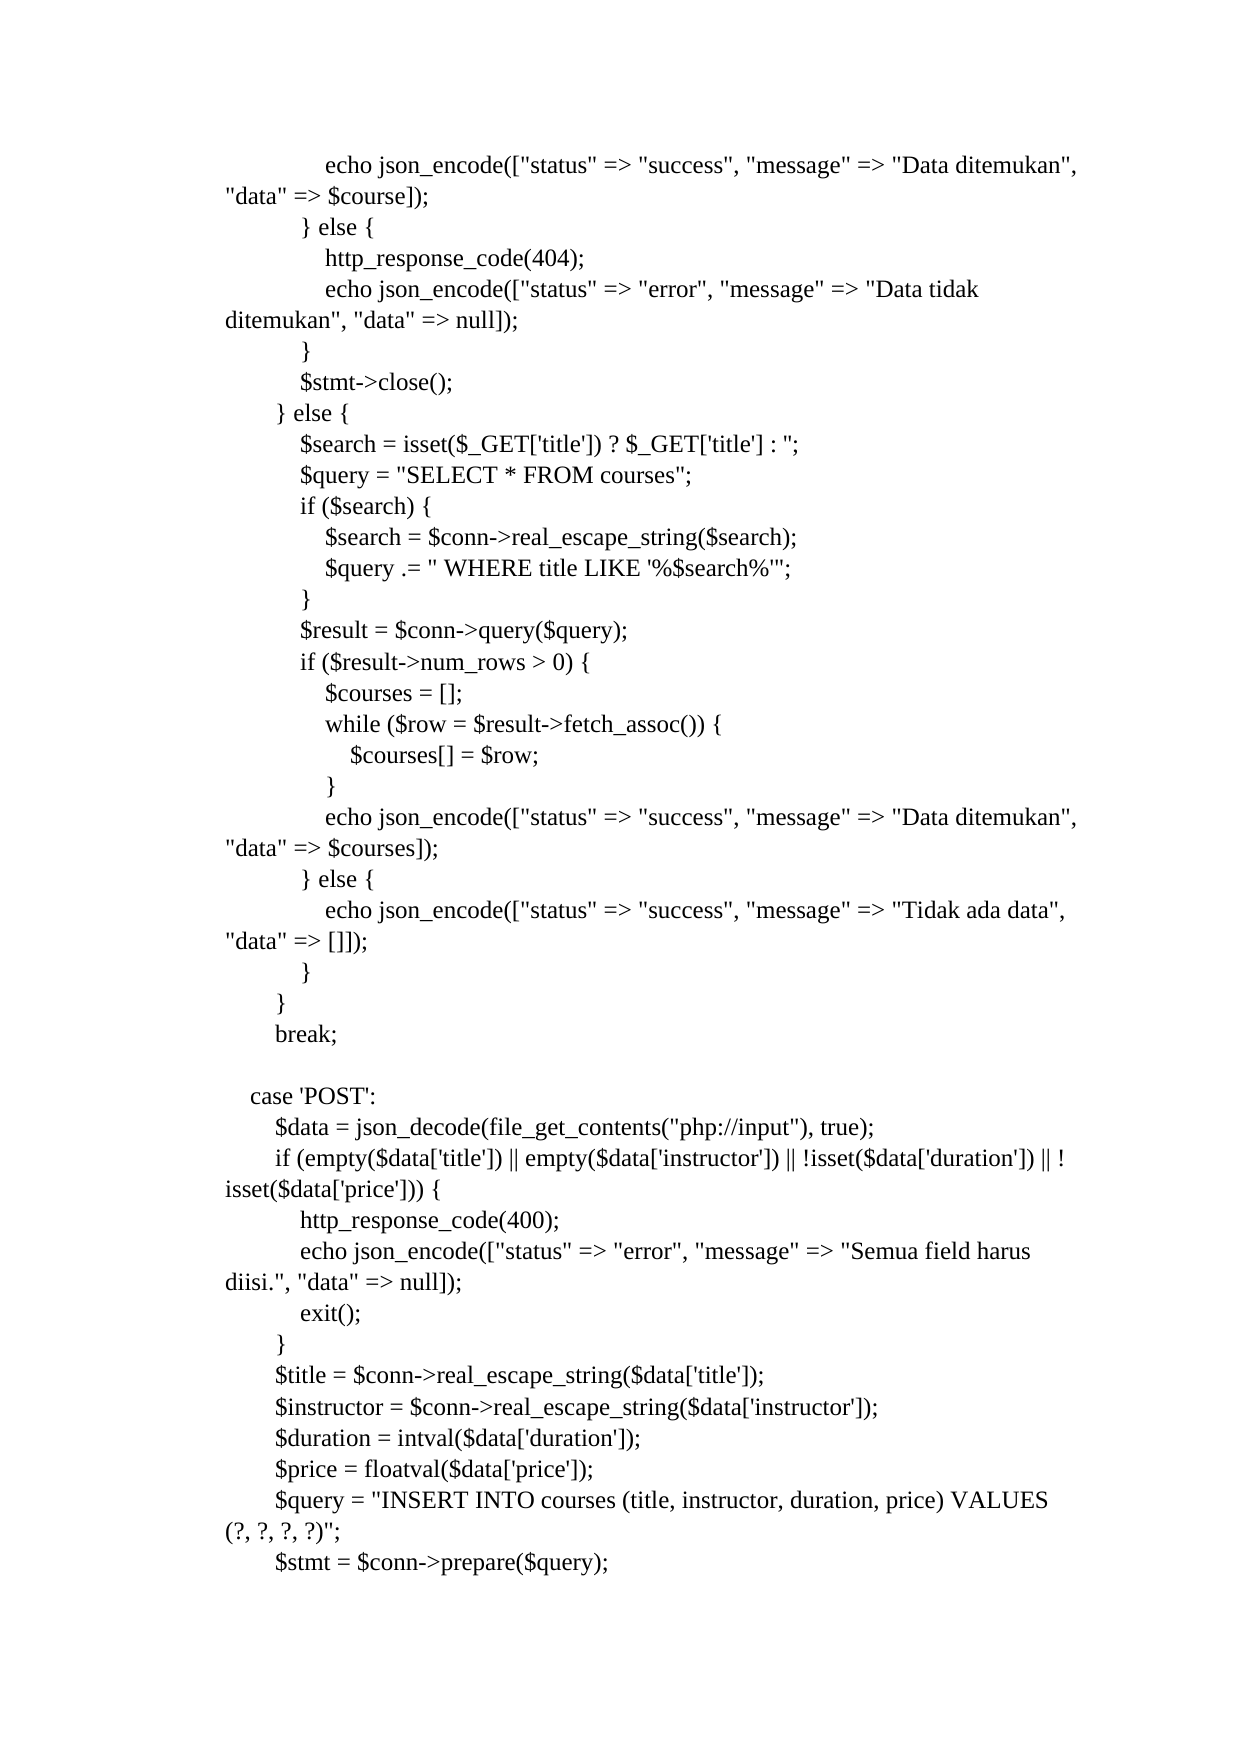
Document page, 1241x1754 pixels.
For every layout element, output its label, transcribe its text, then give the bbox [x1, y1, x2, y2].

list http_response_code(400); [225, 1205, 1090, 1234]
list echo json_encode(["status" => "success", "message" => "Data ditemukan", "data" => $course]); [225, 150, 1090, 210]
list } [225, 584, 1090, 613]
list $courses[] = $row; [225, 740, 1090, 768]
list if ($search) { [225, 491, 1090, 520]
list } else { [225, 864, 1090, 893]
list } else { [225, 212, 1090, 241]
list if ($result->num_rows > 0) { [225, 647, 1090, 675]
list $courses = []; [225, 678, 1090, 706]
list } [225, 957, 1090, 986]
list echo json_encode(["status" => "success", "message" => "Data ditemukan", "data" => $courses]); [225, 802, 1090, 862]
list $stmt = $conn->prepare($query); [225, 1547, 1090, 1576]
list $data = json_decode(file_get_contents("php://input"), true); [225, 1112, 1090, 1141]
list } else { [225, 398, 1090, 427]
list $instructor = $conn->real_escape_string($data['instructor']); [225, 1392, 1090, 1420]
list $query = "SELECT * FROM courses"; [225, 460, 1090, 489]
list break; [225, 1019, 1090, 1048]
list exit(); [225, 1298, 1090, 1327]
list echo json_encode(["status" => "error", "message" => "Semua field harus diisi.", "data" => null]); [225, 1236, 1090, 1296]
list http_response_code(404); [225, 243, 1090, 272]
list $price = floatval($data['price']); [225, 1454, 1090, 1482]
list echo json_encode(["status" => "success", "message" => "Tidak ada data", "data" => []]); [225, 895, 1090, 955]
list $duration = intval($data['duration']); [225, 1423, 1090, 1451]
list while ($row = $result->fetch_assoc()) { [225, 709, 1090, 737]
list $search = $conn->real_escape_string($search); [225, 522, 1090, 551]
list if (empty($data['title']) || empty($data['instructor']) || !isset($data['duration']) || !isset($data['price'])) { [225, 1143, 1090, 1203]
list $query = "INSERT INTO courses (title, instructor, duration, price) VALUES (?, ?, ?, ?)"; [225, 1485, 1090, 1544]
list $stmt->close(); [225, 367, 1090, 396]
list $query .= " WHERE title LIKE '%$search%'"; [225, 553, 1090, 582]
list } [225, 1329, 1090, 1358]
list echo json_encode(["status" => "error", "message" => "Data tidak ditemukan", "data" => null]); [225, 274, 1090, 334]
list $result = $conn->query($query); [225, 616, 1090, 644]
list } [225, 771, 1090, 799]
list $title = $conn->real_escape_string($data['title']); [225, 1361, 1090, 1389]
list } [225, 988, 1090, 1017]
list case 'POST': [225, 1081, 1090, 1110]
list $search = isset($_GET['title']) ? $_GET['title'] : ''; [225, 429, 1090, 458]
list } [225, 336, 1090, 365]
